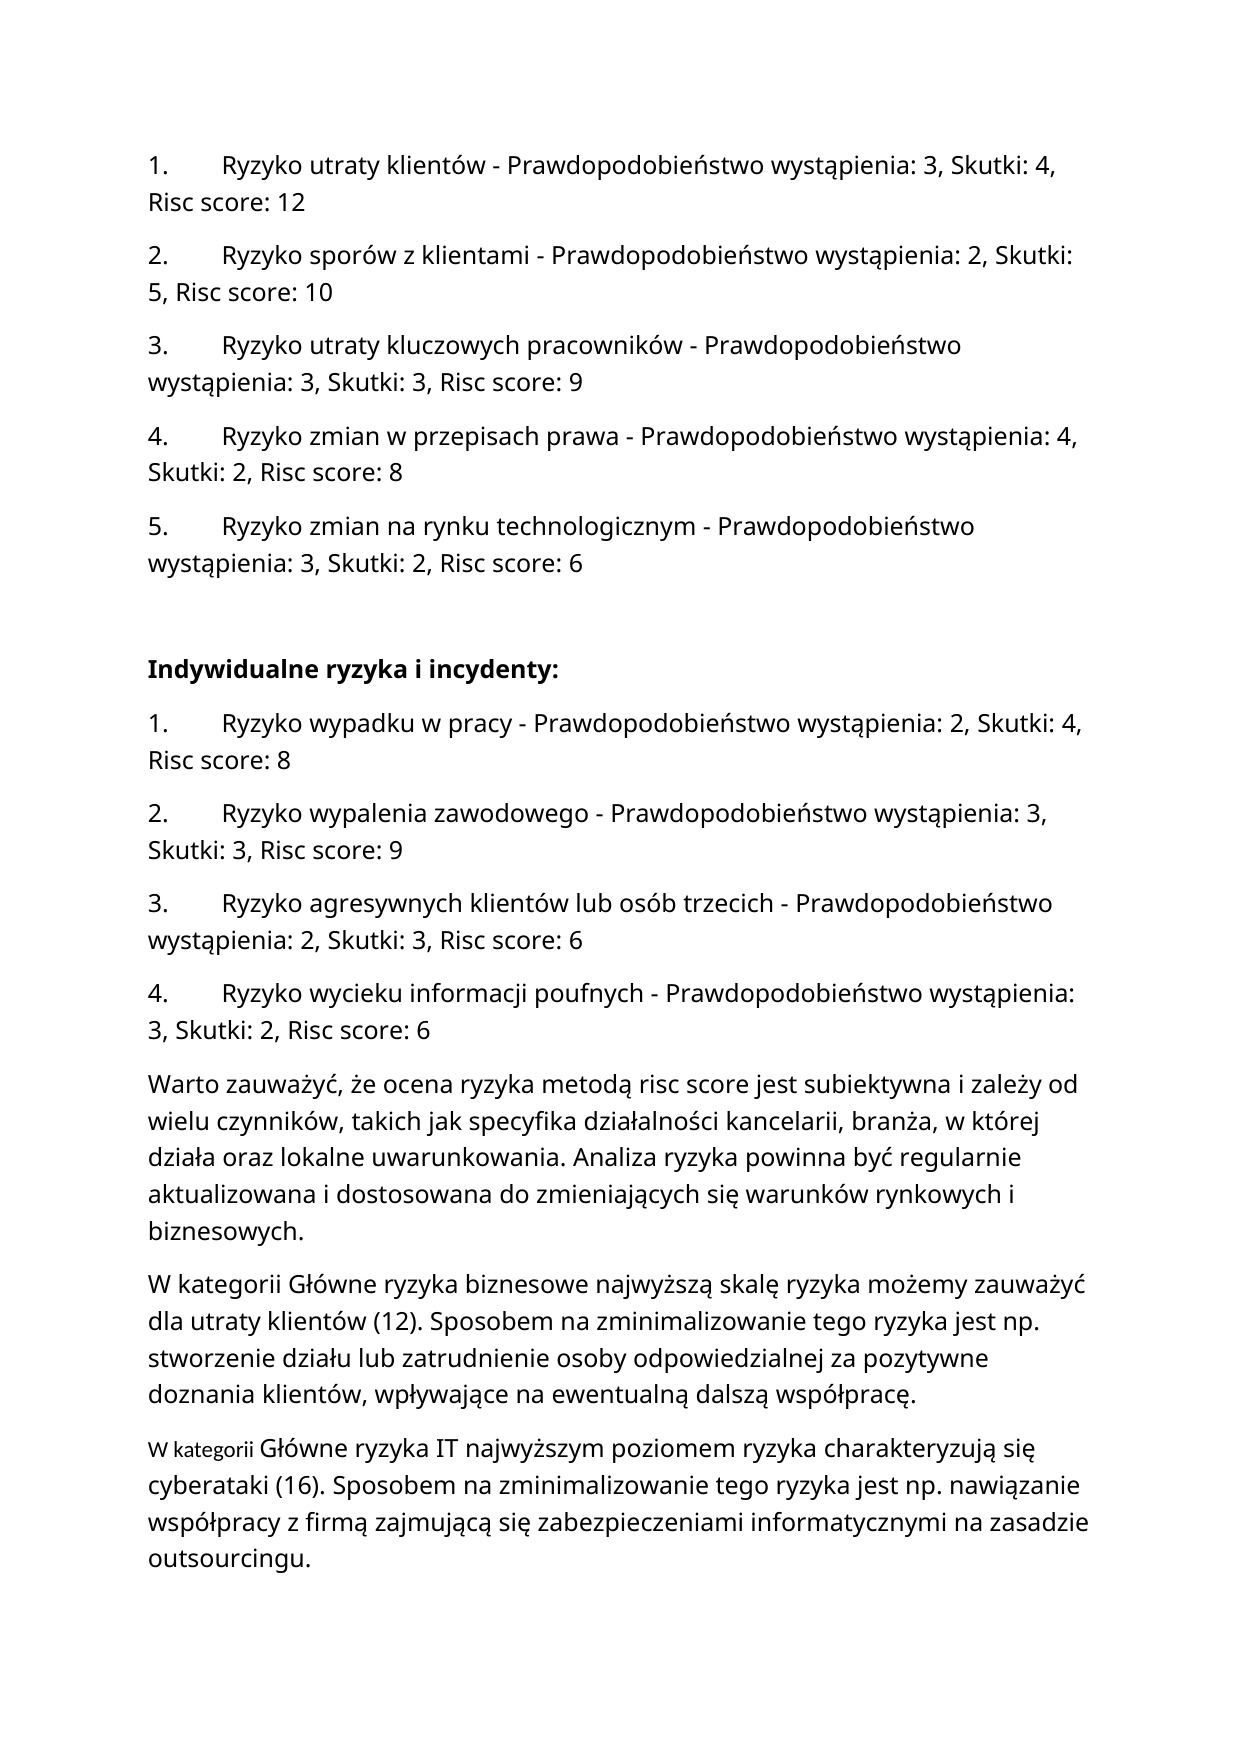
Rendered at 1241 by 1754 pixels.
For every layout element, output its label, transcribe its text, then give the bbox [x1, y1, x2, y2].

text 2. Ryzyko wypalenia zawodowego - Prawdopodobieństwo wystąpienia: 3, Skutki: 3, Risc score: 9 [148, 796, 1093, 867]
text 1. Ryzyko utraty klientów - Prawdopodobieństwo wystąpienia: 3, Skutki: 4, Risc score: 12 [148, 148, 1093, 218]
text 1. Ryzyko wypadku w pracy - Prawdopodobieństwo wystąpienia: 2, Skutki: 4, Risc score: 8 [148, 706, 1093, 776]
text 2. Ryzyko sporów z klientami - Prawdopodobieństwo wystąpienia: 2, Skutki: 5, Risc score: 10 [148, 238, 1093, 309]
text Indywidualne ryzyka i incydenty: [148, 652, 1093, 686]
text W kategorii Główne ryzyka biznesowe najwyższą skalę ryzyka możemy zauważyć dla utraty klientów (12). Sposobem na zminimalizowanie tego ryzyka jest np. stworzenie działu lub zatrudnienie osoby odpowiedzialnej za pozytywne doznania klientów, wpływające na ewentualną dalszą współpracę. [148, 1267, 1093, 1411]
text 5. Ryzyko zmian na rynku technologicznym - Prawdopodobieństwo wystąpienia: 3, Skutki: 2, Risc score: 6 [148, 508, 1093, 579]
text Warto zauważyć, że ocena ryzyka metodą risc score jest subiektywna i zależy od wielu czynników, takich jak specyfika działalności kancelarii, branża, w której działa oraz lokalne uwarunkowania. Analiza ryzyka powinna być regularnie aktualizowana i dostosowana do zmieniających się warunków rynkowych i biznesowych. [148, 1066, 1093, 1247]
text W kategorii Główne ryzyka IT najwyższym poziomem ryzyka charakteryzują się cyberataki (16). Sposobem na zminimalizowanie tego ryzyka jest np. nawiązanie współpracy z firmą zajmującą się zabezpieczeniami informatycznymi na zasadzie outsourcingu. [148, 1431, 1093, 1575]
text 4. Ryzyko wycieku informacji poufnych - Prawdopodobieństwo wystąpienia: 3, Skutki: 2, Risc score: 6 [148, 976, 1093, 1047]
text 3. Ryzyko utraty kluczowych pracowników - Prawdopodobieństwo wystąpienia: 3, Skutki: 3, Risc score: 9 [148, 328, 1093, 399]
text 4. Ryzyko zmian w przepisach prawa - Prawdopodobieństwo wystąpienia: 4, Skutki: 2, Risc score: 8 [148, 418, 1093, 489]
text 3. Ryzyko agresywnych klientów lub osób trzecich - Prawdopodobieństwo wystąpienia: 2, Skutki: 3, Risc score: 6 [148, 886, 1093, 957]
